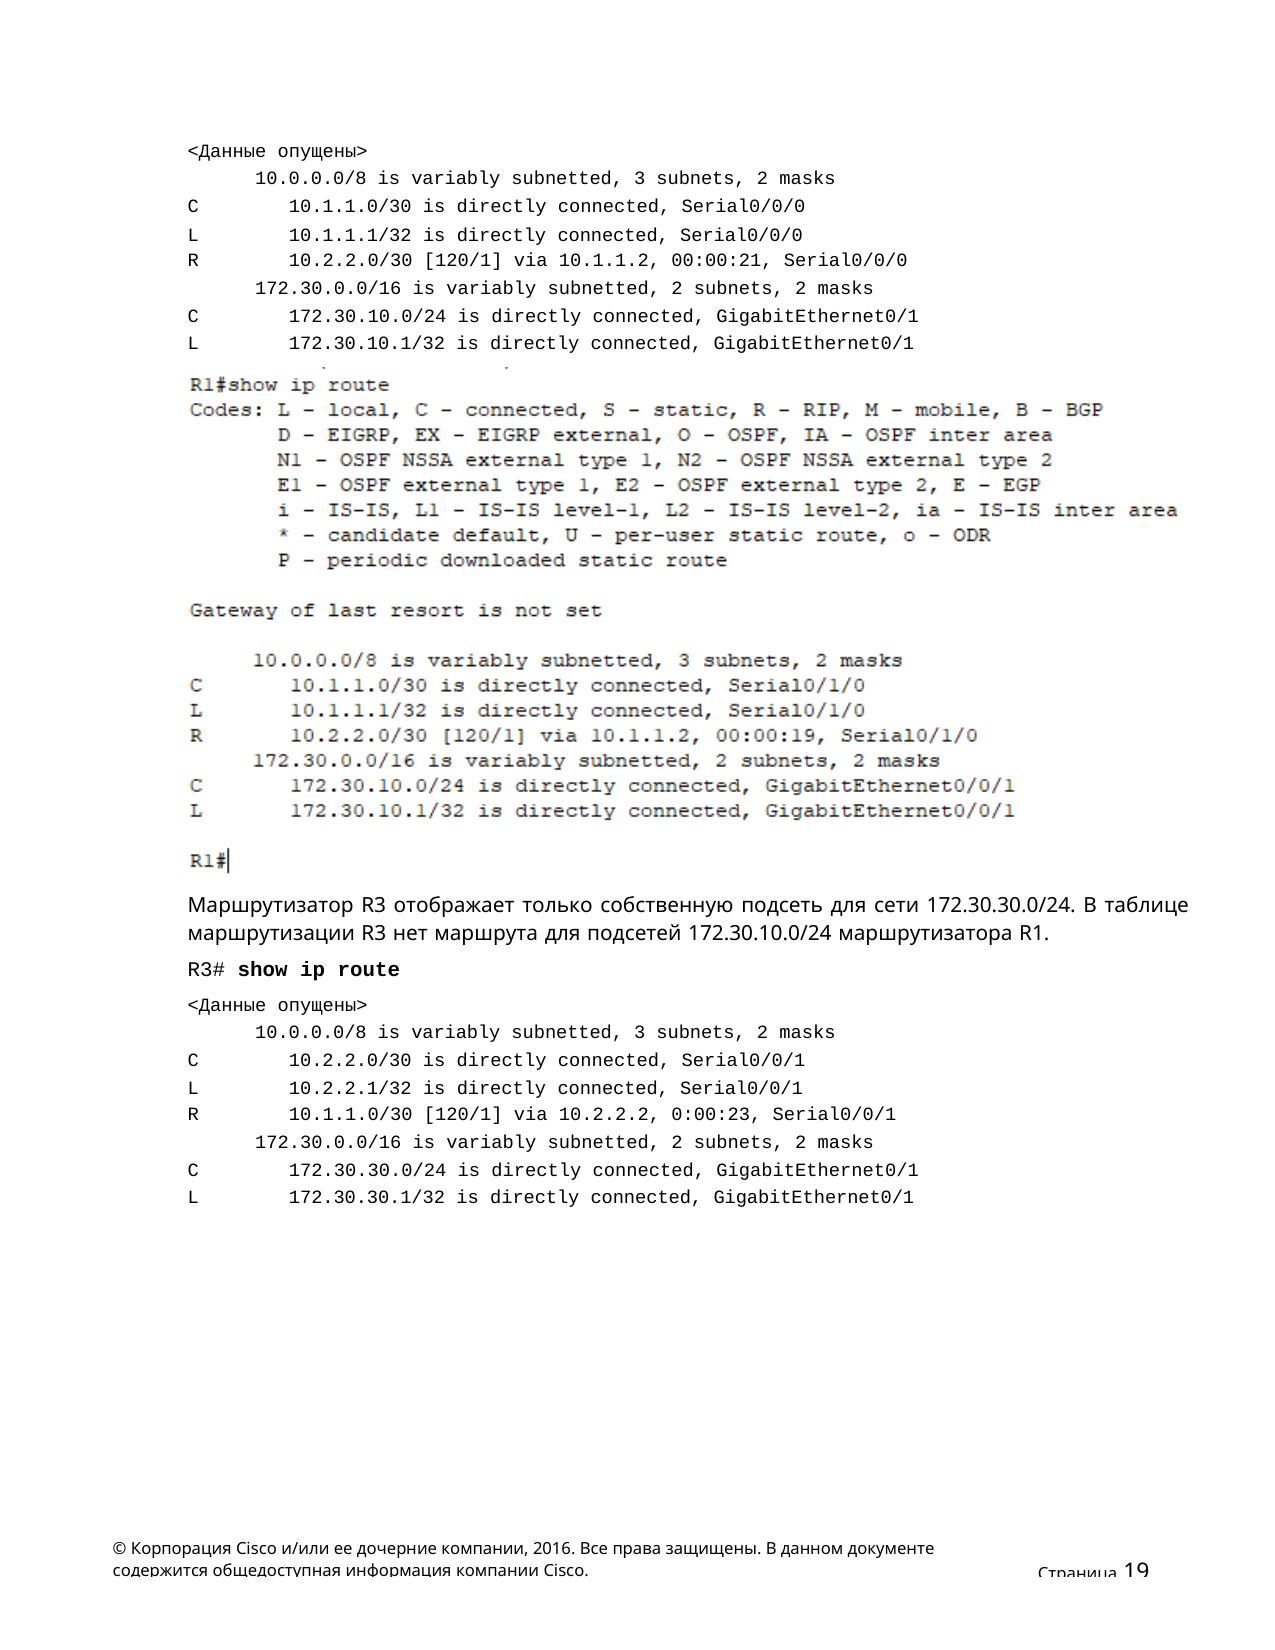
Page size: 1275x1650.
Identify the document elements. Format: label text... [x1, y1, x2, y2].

text 172.30.0.0/16 is variably subnetted, 2 subnets, 2 masks [255, 1133, 1214, 1154]
text R 10.1.1.0/30 [120/1] via 10.2.2.2, 0:00:23, Serial0/0/1 [187, 1105, 1214, 1126]
text 172.30.0.0/16 is variably subnetted, 2 subnets, 2 masks [255, 279, 1214, 300]
text L 10.1.1.1/32 is directly connected, Serial0/0/0 [187, 225, 1214, 247]
text 10.0.0.0/8 is variably subnetted, 3 subnets, 2 masks C 10.2.2.0/30 is directly connected, Serial0/0/1 [187, 1023, 836, 1072]
text <Данные опущены> [187, 142, 1214, 163]
text C 172.30.10.0/24 is directly connected, GigabitEthernet0/1 L 172.30.10.1/32 is directly connected, GigabitEthernet0/1 [187, 306, 919, 355]
text R3# show ip route [187, 959, 1214, 983]
text 10.0.0.0/8 is variably subnetted, 3 subnets, 2 masks C 10.1.1.0/30 is directly connected, Serial0/0/0 [187, 169, 836, 218]
text L 10.2.2.1/32 is directly connected, Serial0/0/1 [187, 1079, 1214, 1100]
text Маршрутизатор R3 отображает только собственную подсеть для сети 172.30.30.0/24. В таблице маршрутизации R3 нет маршрута для подсетей 172.30.10.0/24 маршрутизатора R1. [187, 890, 1214, 947]
text R 10.2.2.0/30 [120/1] via 10.1.1.2, 00:00:21, Serial0/0/0 [187, 251, 1214, 272]
text C 172.30.30.0/24 is directly connected, GigabitEthernet0/1 L 172.30.30.1/32 is directly connected, GigabitEthernet0/1 [187, 1160, 919, 1209]
text <Данные опущены> [187, 996, 1214, 1017]
picture [187, 367, 1213, 875]
